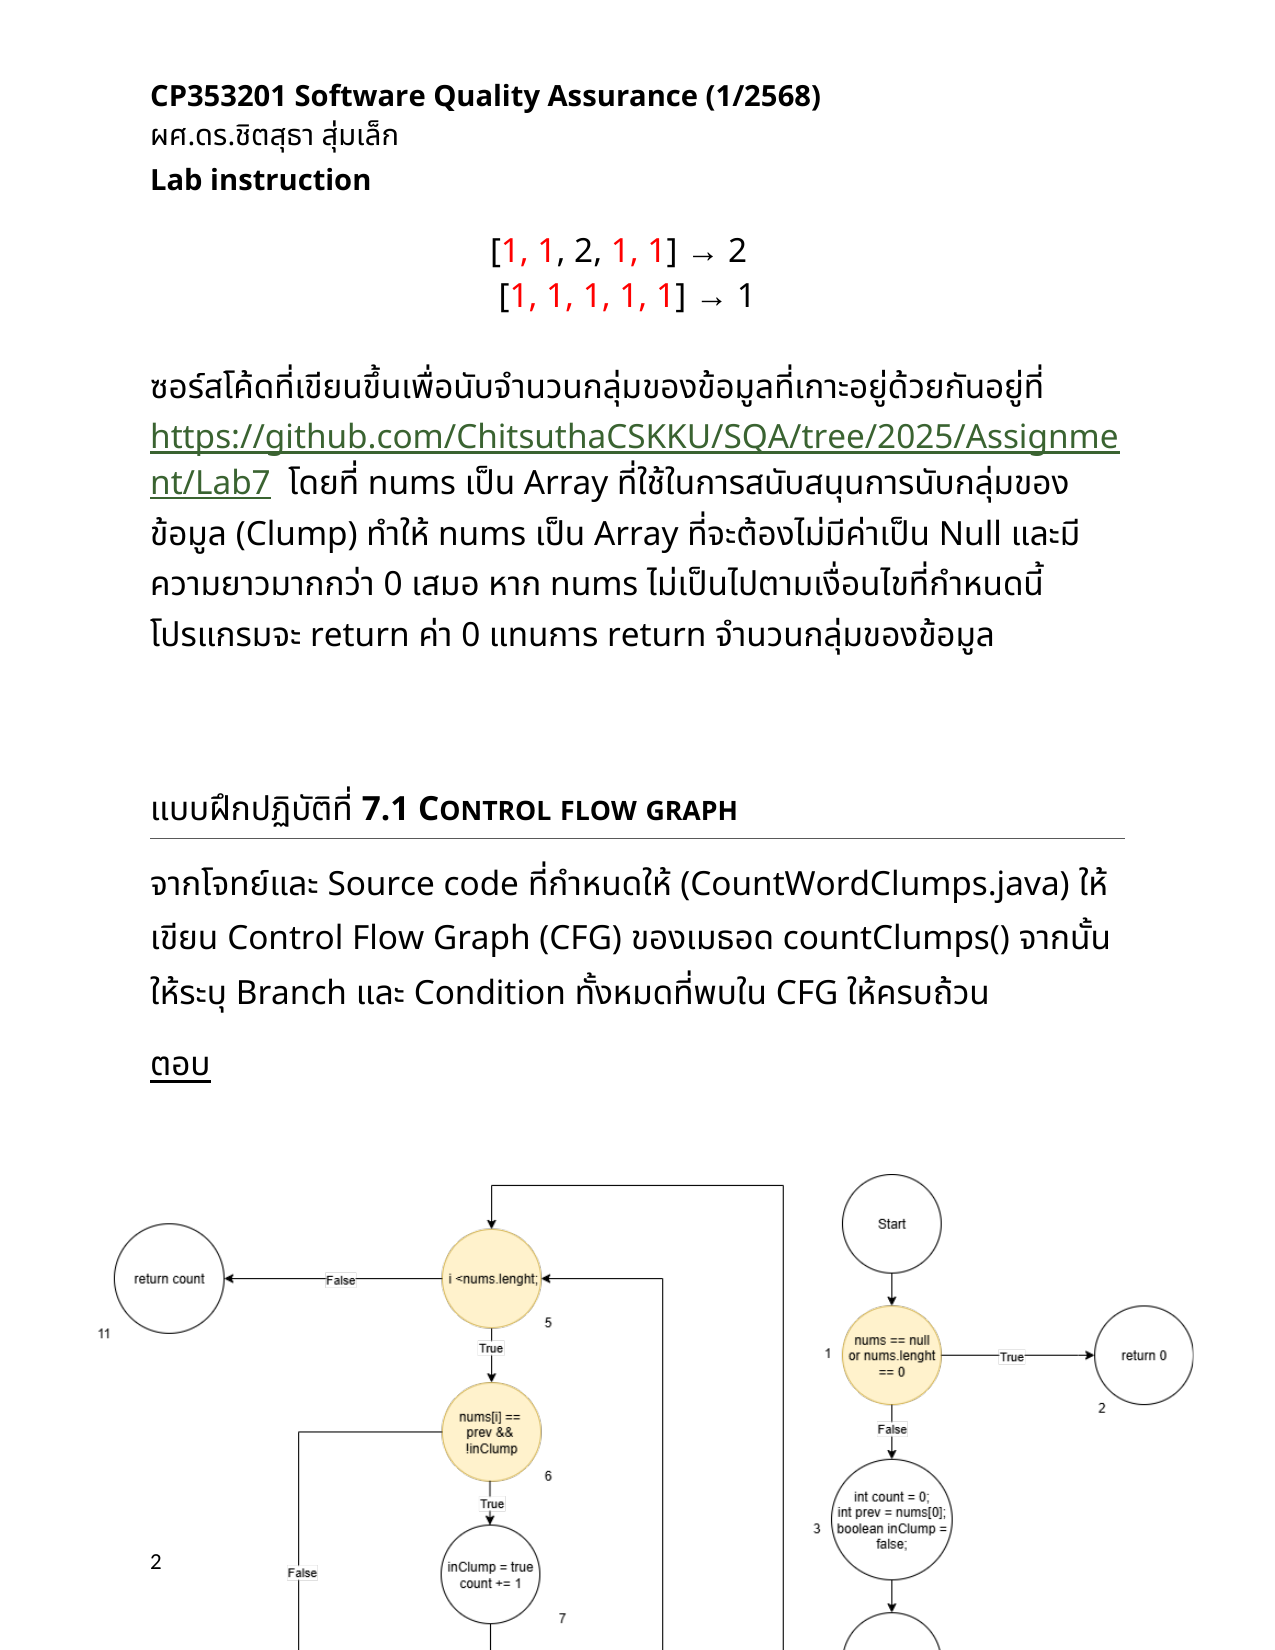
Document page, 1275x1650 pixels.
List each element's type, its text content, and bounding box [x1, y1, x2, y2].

text ตอบ [150, 1040, 1125, 1090]
subtitle แบบฝึกปฏิบัติที่ 7.1 Control flow graph [150, 785, 1125, 838]
text [1, 1, 2, 1, 1] → 2 [490, 227, 1125, 272]
picture [81, 1174, 1194, 1650]
text [1, 1, 1, 1, 1] → 1 [490, 272, 1125, 317]
text ซอร์สโค้ดที่เขียนขึ้นเพื่อนับจำนวนกลุ่มของข้อมูลที่เกาะอยู่ด้วยกันอยู่ที่ https://github.com/ChitsuthaCSKKU/SQA/tree/2025/Assignment/Lab7 โดยที่ nums เป็น Array ที่ใช้ในการสนับสนุนการนับกลุ่มของข้อมูล (Clump) ทำให้ nums เป็น Array ที่จะต้องไม่มีค่าเป็น Null และมีความยาวมากกว่า 0 เสมอ หาก nums ไม่เป็นไปตามเงื่อนไขที่กำหนดนี้ โปรแกรมจะ return ค่า 0 แทนการ return จำนวนกลุ่มของข้อมูล [150, 363, 1125, 661]
text จากโจทย์และ Source code ที่กำหนดให้ (CountWordClumps.java) ให้เขียน Control Flow Graph (CFG) ของเมธอด countClumps() จากนั้นให้ระบุ Branch และ Condition ทั้งหมดที่พบใน CFG ให้ครบถ้วน [150, 859, 1125, 1019]
